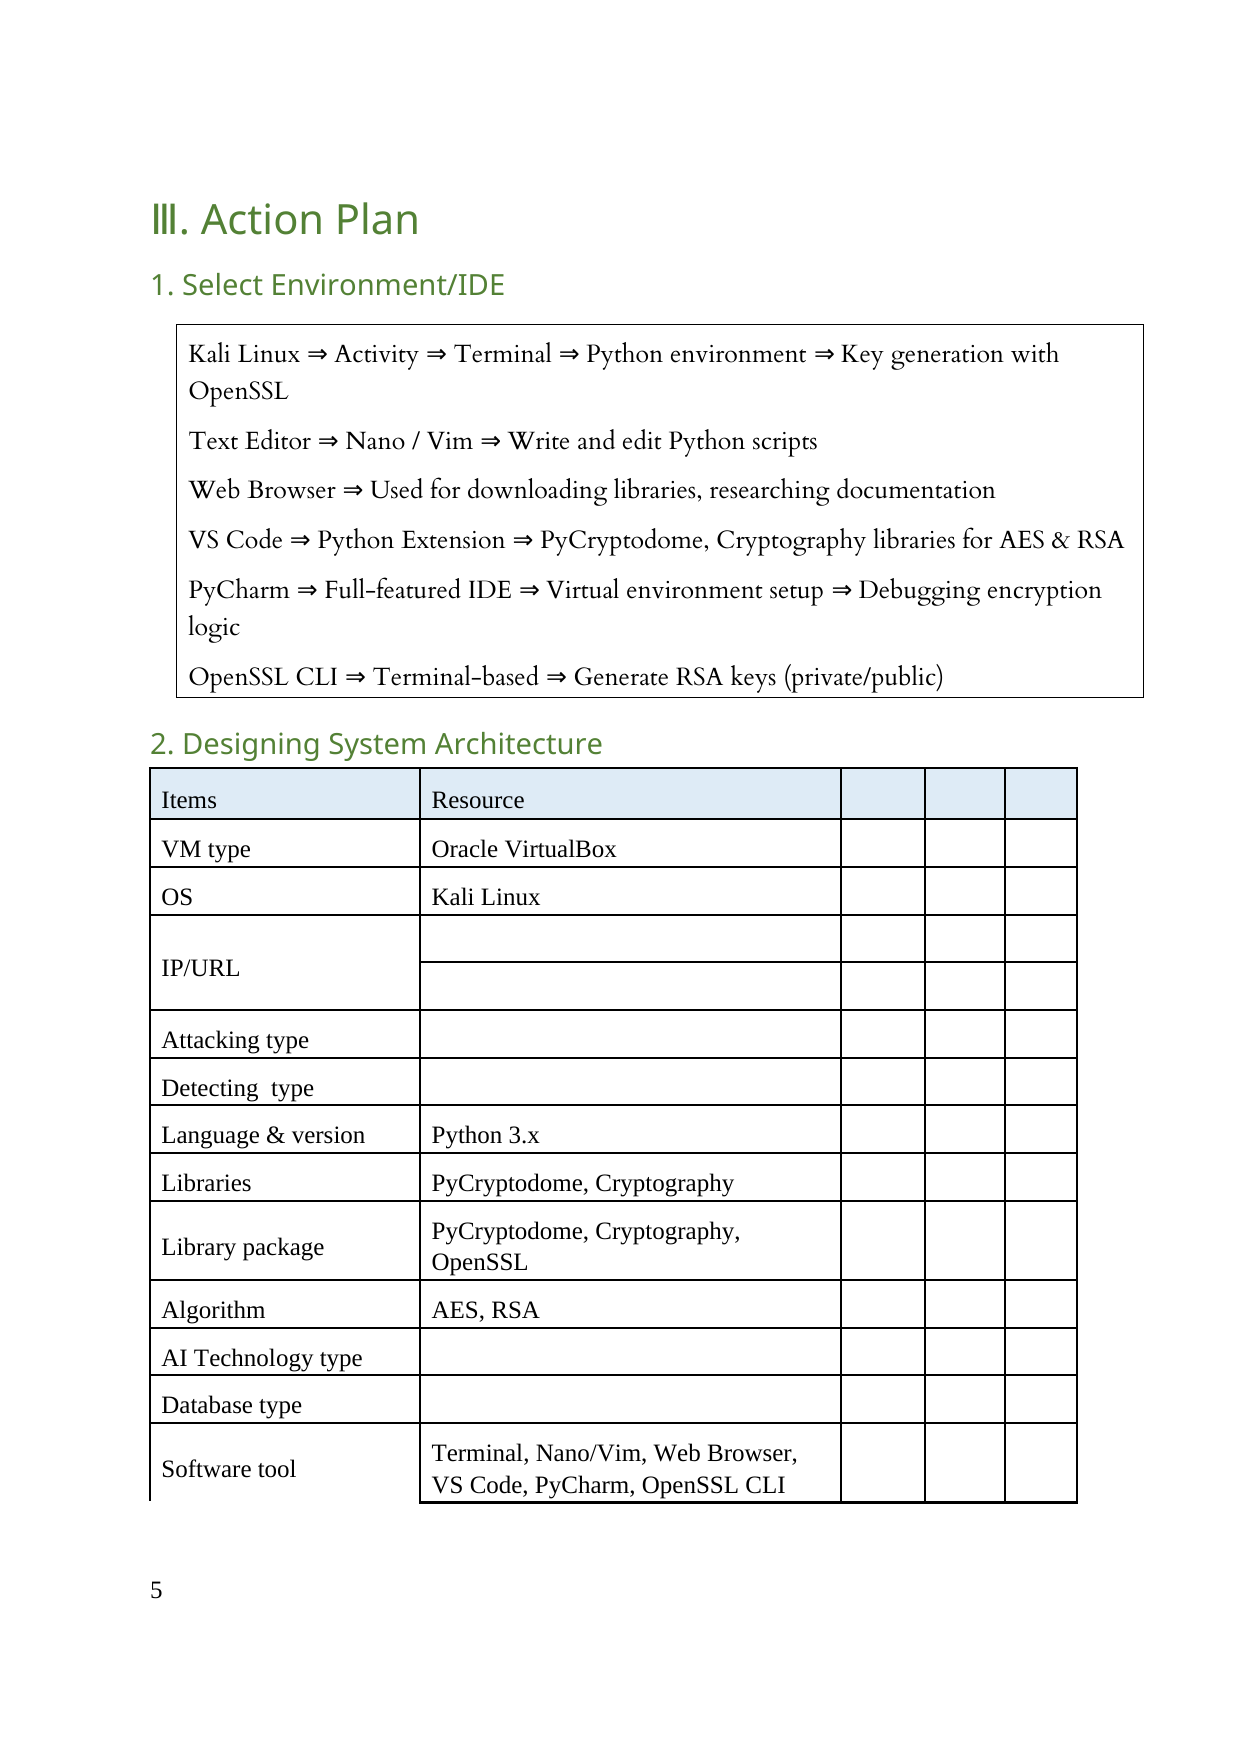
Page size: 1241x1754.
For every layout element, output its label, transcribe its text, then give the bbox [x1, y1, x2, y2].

table_cell OS [151, 868, 419, 913]
table_cell [926, 868, 1004, 913]
table_cell [421, 1329, 840, 1374]
subtitle 2. Designing System Architecture [150, 723, 1090, 763]
table_cell [1006, 868, 1076, 913]
table_cell [421, 963, 840, 1009]
table_cell [1006, 1106, 1076, 1152]
table_cell [842, 1106, 924, 1152]
table_cell [1006, 1376, 1076, 1422]
subtitle 1. Select Environment/IDE [150, 264, 1090, 304]
table_cell [842, 1329, 924, 1374]
table_cell [842, 1202, 924, 1279]
table_cell [1006, 963, 1076, 1009]
table_cell [1006, 1281, 1076, 1327]
table_cell [926, 820, 1004, 866]
table_cell [926, 916, 1004, 961]
table_cell [1006, 916, 1076, 961]
table_cell [842, 1011, 924, 1057]
table_header [1006, 769, 1076, 818]
table_cell [842, 963, 924, 1009]
table_cell PyCryptodome, Cryptography [421, 1154, 840, 1200]
table_cell [842, 868, 924, 913]
table_cell Python 3.x [421, 1106, 840, 1152]
table_cell IP/URL [151, 916, 419, 1009]
table_cell [926, 1281, 1004, 1327]
table_cell [842, 1154, 924, 1200]
table_cell VM type [151, 820, 419, 866]
table_header [177, 325, 1143, 697]
table_cell [926, 1154, 1004, 1200]
table_cell Kali Linux [421, 868, 840, 913]
table_cell AI Technology type [151, 1329, 419, 1374]
table_cell [1006, 1011, 1076, 1057]
table_header [842, 769, 924, 818]
table_cell [926, 1202, 1004, 1279]
table_cell [926, 1329, 1004, 1374]
table_cell [926, 1106, 1004, 1152]
table_cell Terminal, Nano/Vim, Web Browser, VS Code, PyCharm, OpenSSL CLI [421, 1424, 840, 1501]
table_cell [842, 916, 924, 961]
table_cell Attacking type [151, 1011, 419, 1057]
table_cell Database type [151, 1376, 419, 1422]
table_cell AES, RSA [421, 1281, 840, 1327]
table_cell [421, 1011, 840, 1057]
table_cell [842, 1281, 924, 1327]
table_cell [1006, 1329, 1076, 1374]
table_cell [926, 1376, 1004, 1422]
table_cell [1006, 1202, 1076, 1279]
table_cell Software tool [151, 1424, 419, 1501]
table_cell [842, 1059, 924, 1104]
table_cell [1006, 1424, 1076, 1501]
table_cell PyCryptodome, Cryptography, OpenSSL [421, 1202, 840, 1279]
table_cell Libraries [151, 1154, 419, 1200]
table_header Resource [421, 769, 840, 818]
table_cell [421, 1059, 840, 1104]
table_cell Algorithm [151, 1281, 419, 1327]
table_cell Language & version [151, 1106, 419, 1152]
table_cell [842, 1424, 924, 1501]
table_cell [421, 916, 840, 961]
table_cell [421, 1376, 840, 1422]
table_cell [926, 1059, 1004, 1104]
table_cell [1006, 1154, 1076, 1200]
table_cell [1006, 1059, 1076, 1104]
table_cell [926, 963, 1004, 1009]
table_cell Library package [151, 1202, 419, 1279]
subtitle Ⅲ. Action Plan [150, 190, 1090, 246]
table_cell [1006, 820, 1076, 866]
table_cell [926, 1424, 1004, 1501]
table_cell [926, 1011, 1004, 1057]
table_cell [842, 820, 924, 866]
table_cell Detecting type [151, 1059, 419, 1104]
table_cell Oracle VirtualBox [421, 820, 840, 866]
table_cell [842, 1376, 924, 1422]
table_header Items [151, 769, 419, 818]
table_header [926, 769, 1004, 818]
